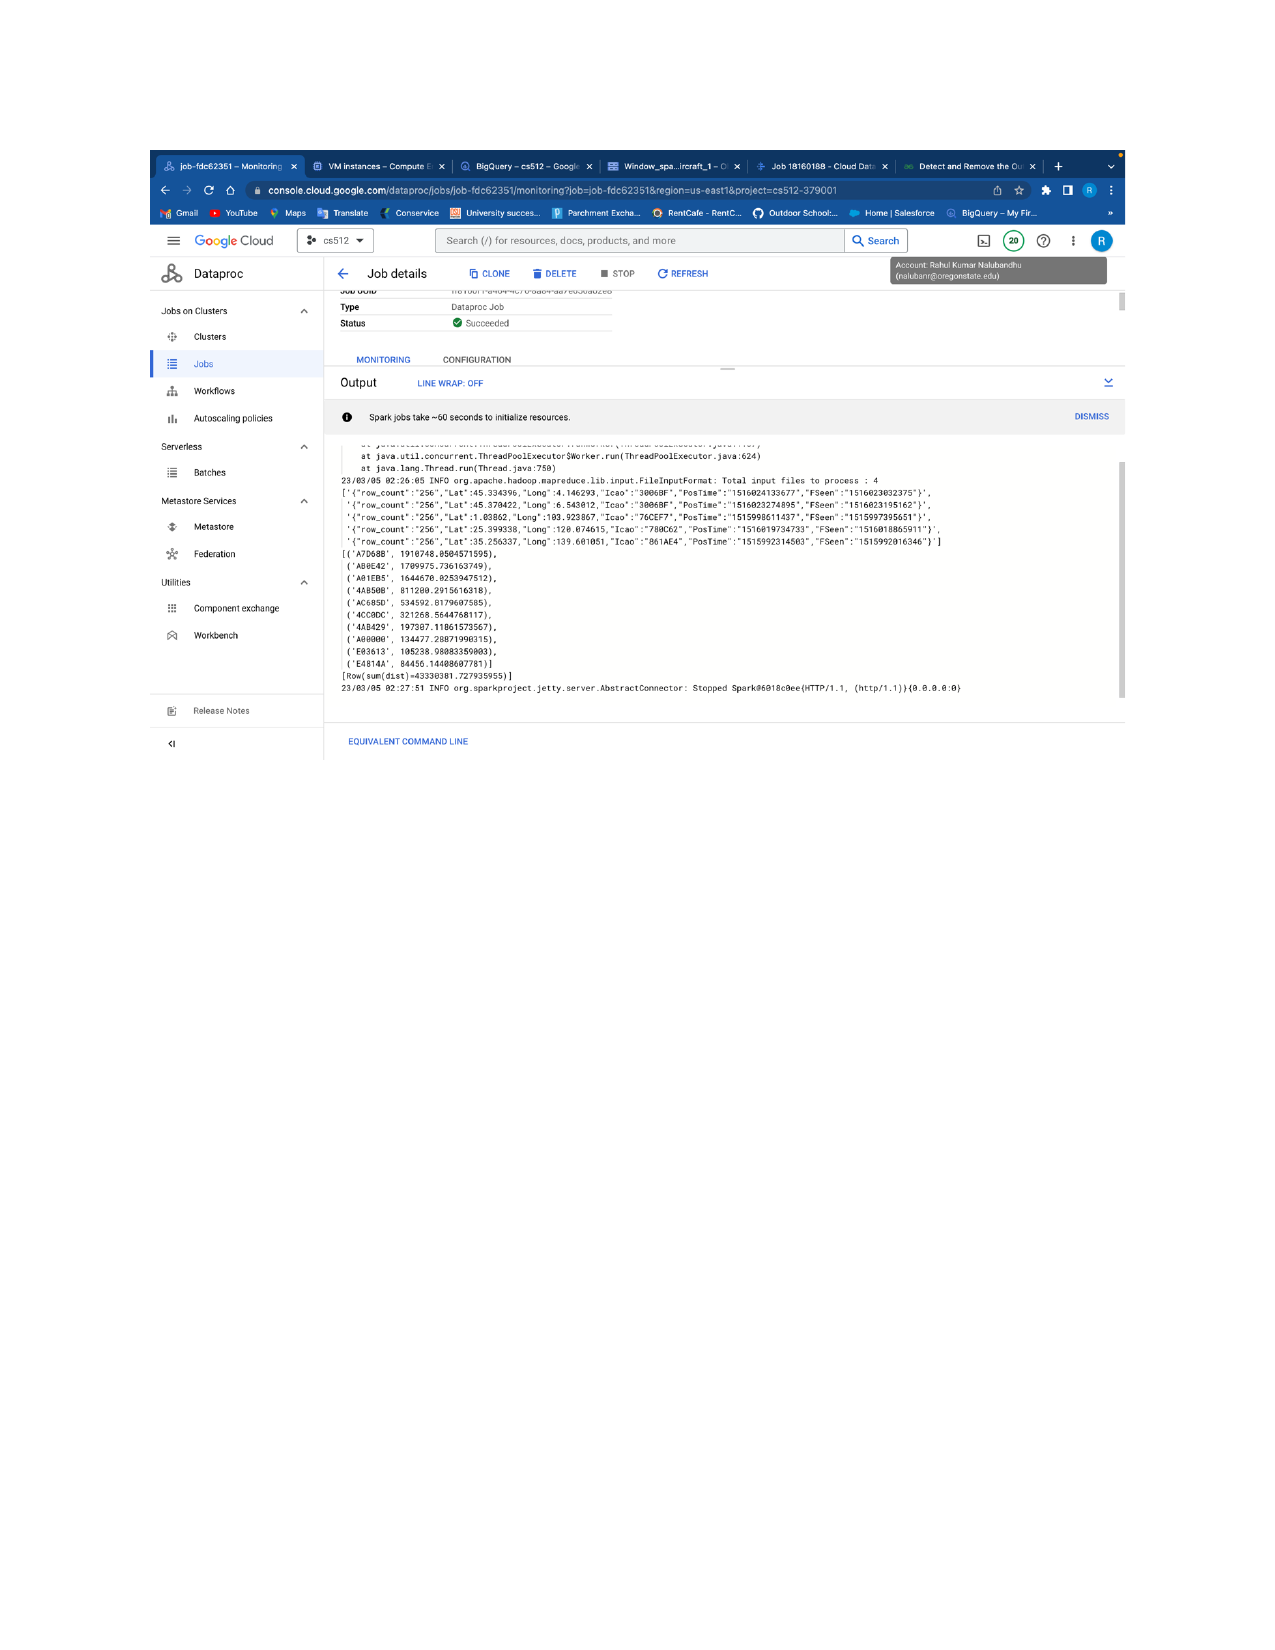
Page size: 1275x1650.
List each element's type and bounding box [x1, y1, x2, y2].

picture [150, 150, 1125, 760]
